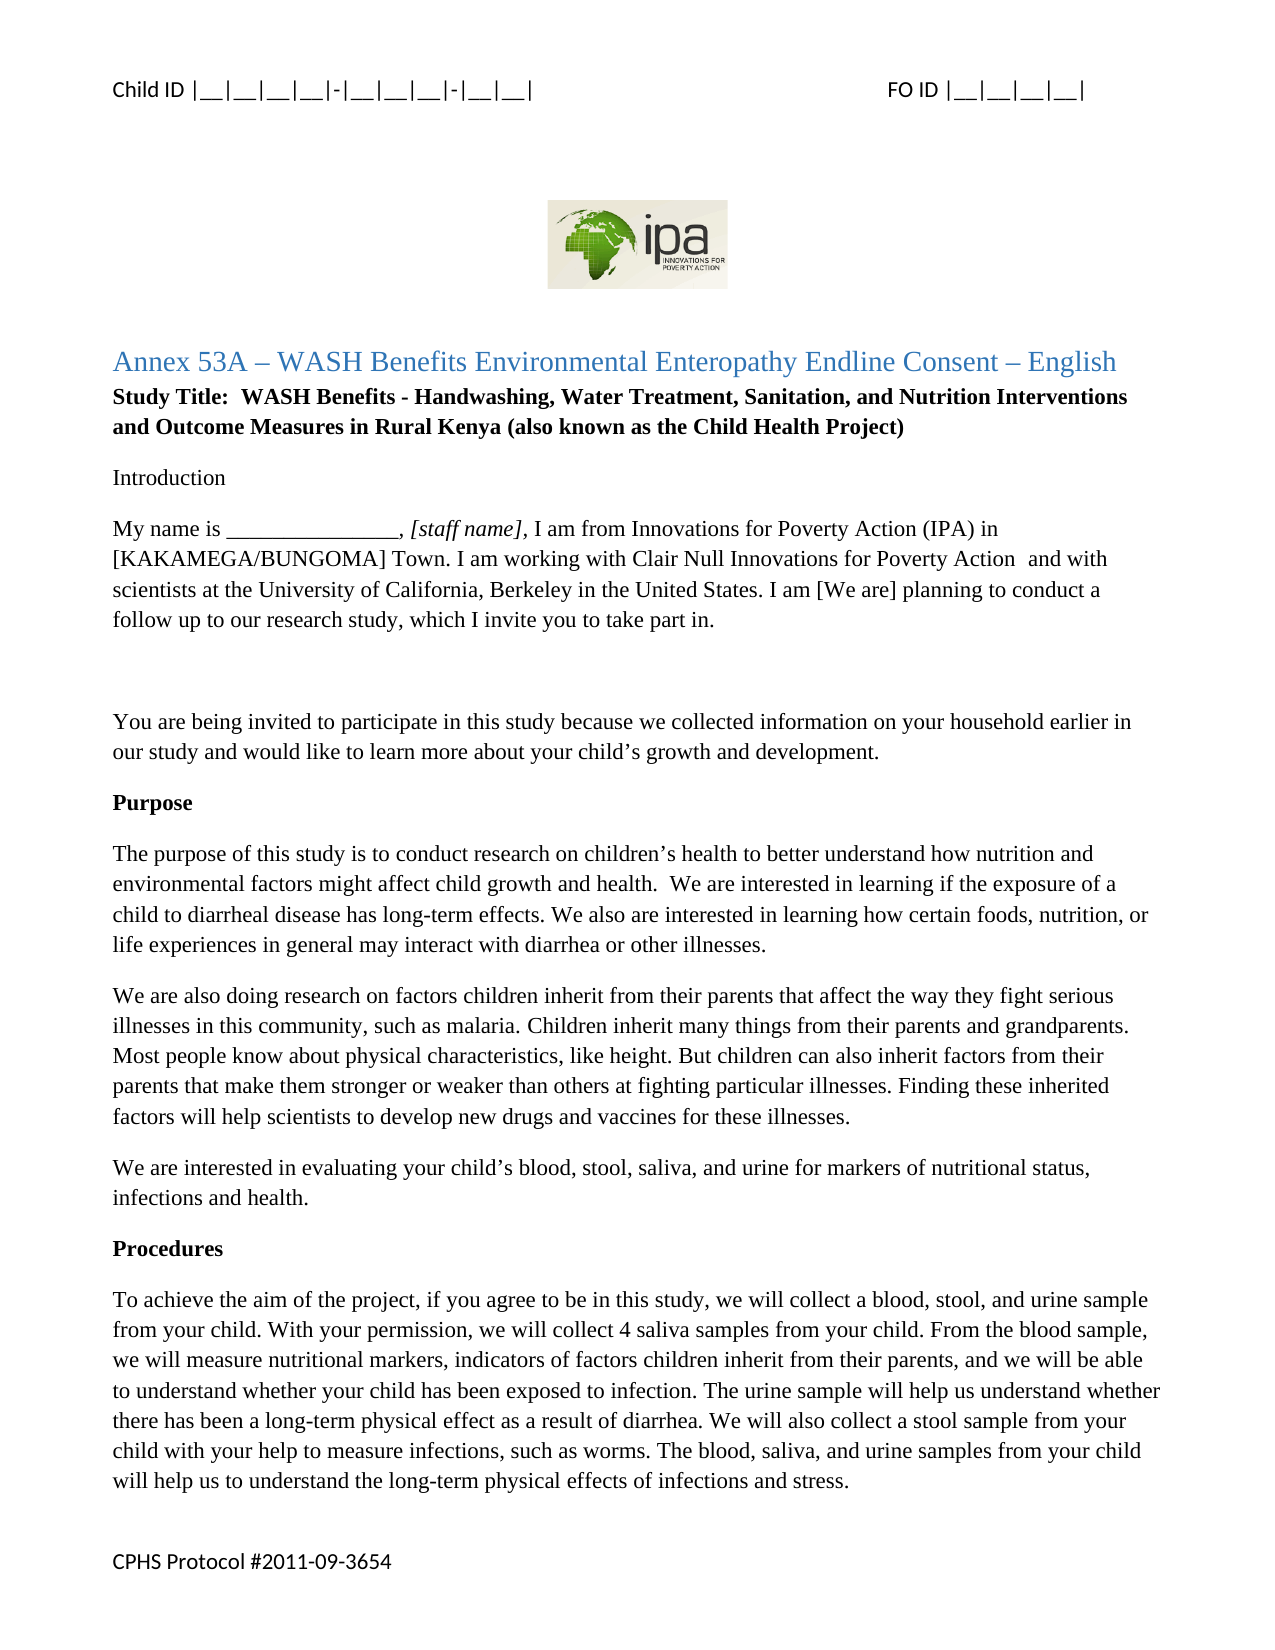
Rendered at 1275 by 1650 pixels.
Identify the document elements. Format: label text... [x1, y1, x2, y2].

text Procedures [112, 1235, 1162, 1261]
text Introduction [112, 464, 1162, 491]
text We are interested in evaluating your child’s blood, stool, saliva, and urine for markers of nutritional status, infections and health. [112, 1154, 1162, 1210]
text You are being invited to participate in this study because we collected information on your household earlier in our study and would like to learn more about your child’s growth and development. [112, 708, 1162, 764]
text We are also doing research on factors children inherit from their parents that affect the way they fight serious illnesses in this community, such as malaria. Children inherit many things from their parents and grandparents. Most people know about physical characteristics, like height. But children can also inherit factors from their parents that make them stronger or weaker than others at fighting particular illnesses. Finding these inherited factors will help scientists to develop new drugs and vaccines for these illnesses. [112, 982, 1162, 1129]
text Purpose [112, 789, 1162, 816]
subtitle Annex 53A – WASH Benefits Environmental Enteropathy Endline Consent – English [112, 344, 1162, 378]
text Study Title: WASH Benefits - Handwashing, Water Treatment, Sanitation, and Nutrition Interventions and Outcome Measures in Rural Kenya (also known as the Child Health Project) [112, 383, 1162, 439]
text The purpose of this study is to conduct research on children’s health to better understand how nutrition and environmental factors might affect child growth and health. We are interested in learning if the exposure of a child to diarrheal disease has long-term effects. We also are interested in learning how certain foods, nutrition, or life experiences in general may interact with diarrhea or other illnesses. [112, 840, 1162, 957]
picture [547, 200, 728, 289]
text My name is _______________, [staff name], I am from Innovations for Poverty Action (IPA) in [KAKAMEGA/BUNGOMA] Town. I am working with Clair Null Innovations for Poverty Action and with scientists at the University of California, Berkeley in the United States. I am [We are] planning to conduct a follow up to our research study, which I invite you to take part in. [112, 515, 1162, 632]
text To achieve the aim of the project, if you agree to be in this study, we will collect a blood, stool, and urine sample from your child. With your permission, we will collect 4 saliva samples from your child. From the blood sample, we will measure nutritional markers, indicators of factors children inherit from their parents, and we will be able to understand whether your child has been exposed to infection. The urine sample will help us understand whether there has been a long-term physical effect as a result of diarrhea. We will also collect a stool sample from your child with your help to measure infections, such as worms. The blood, saliva, and urine samples from your child will help us to understand the long-term physical effects of infections and stress. [112, 1286, 1162, 1494]
